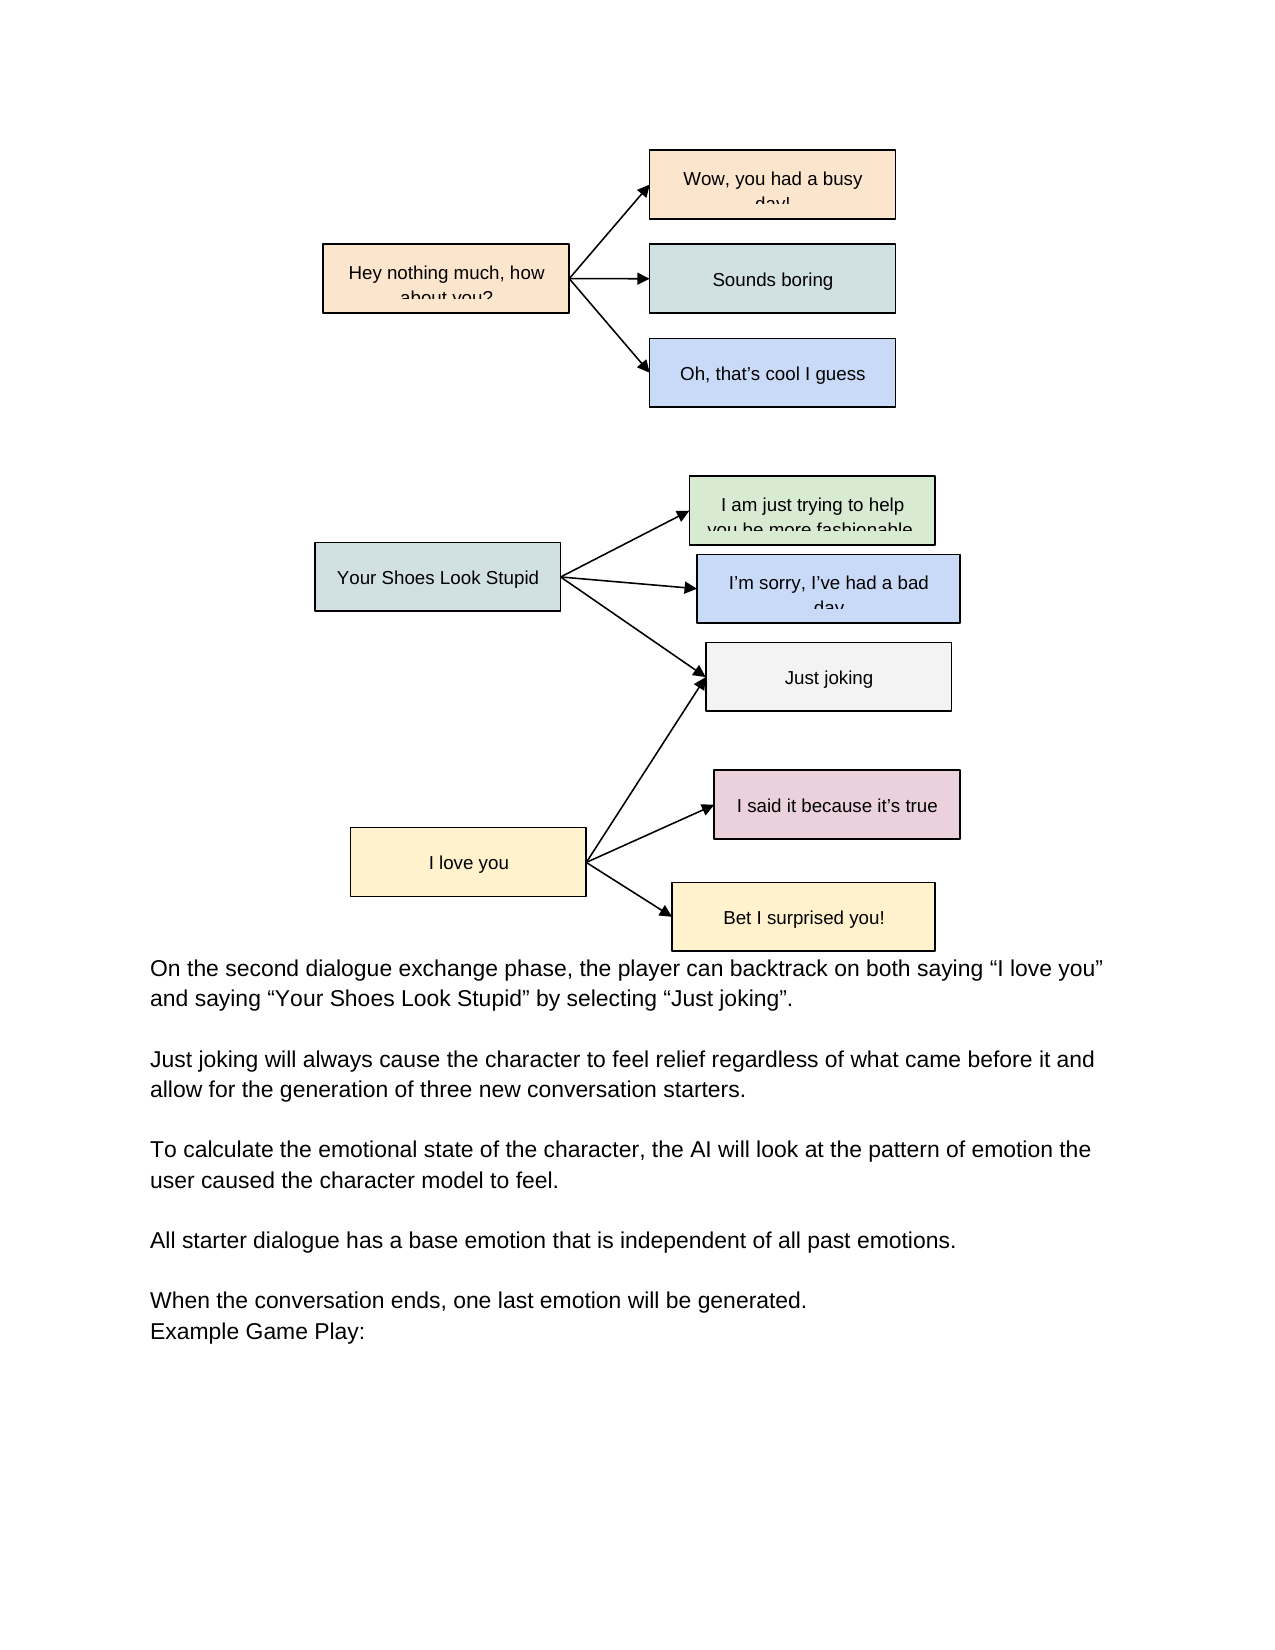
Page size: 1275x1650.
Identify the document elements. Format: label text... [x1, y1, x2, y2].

text When the conversation ends, one last emotion will be generated. [150, 1287, 1125, 1314]
text Example Game Play: [150, 1318, 1125, 1344]
text To calculate the emotional state of the character, the AI will look at the pattern of emotion the user caused the character model to feel. [150, 1136, 1125, 1193]
text All starter dialogue has a base emotion that is independent of all past emotions. [150, 1227, 1125, 1253]
text Just joking will always cause the character to feel relief regardless of what came before it and allow for the generation of three new conversation starters. [150, 1046, 1125, 1102]
text On the second dialogue exchange phase, the player can backtrack on both saying “I love you” and saying “Your Shoes Look Stupid” by selecting “Just joking”. [150, 955, 1125, 1012]
